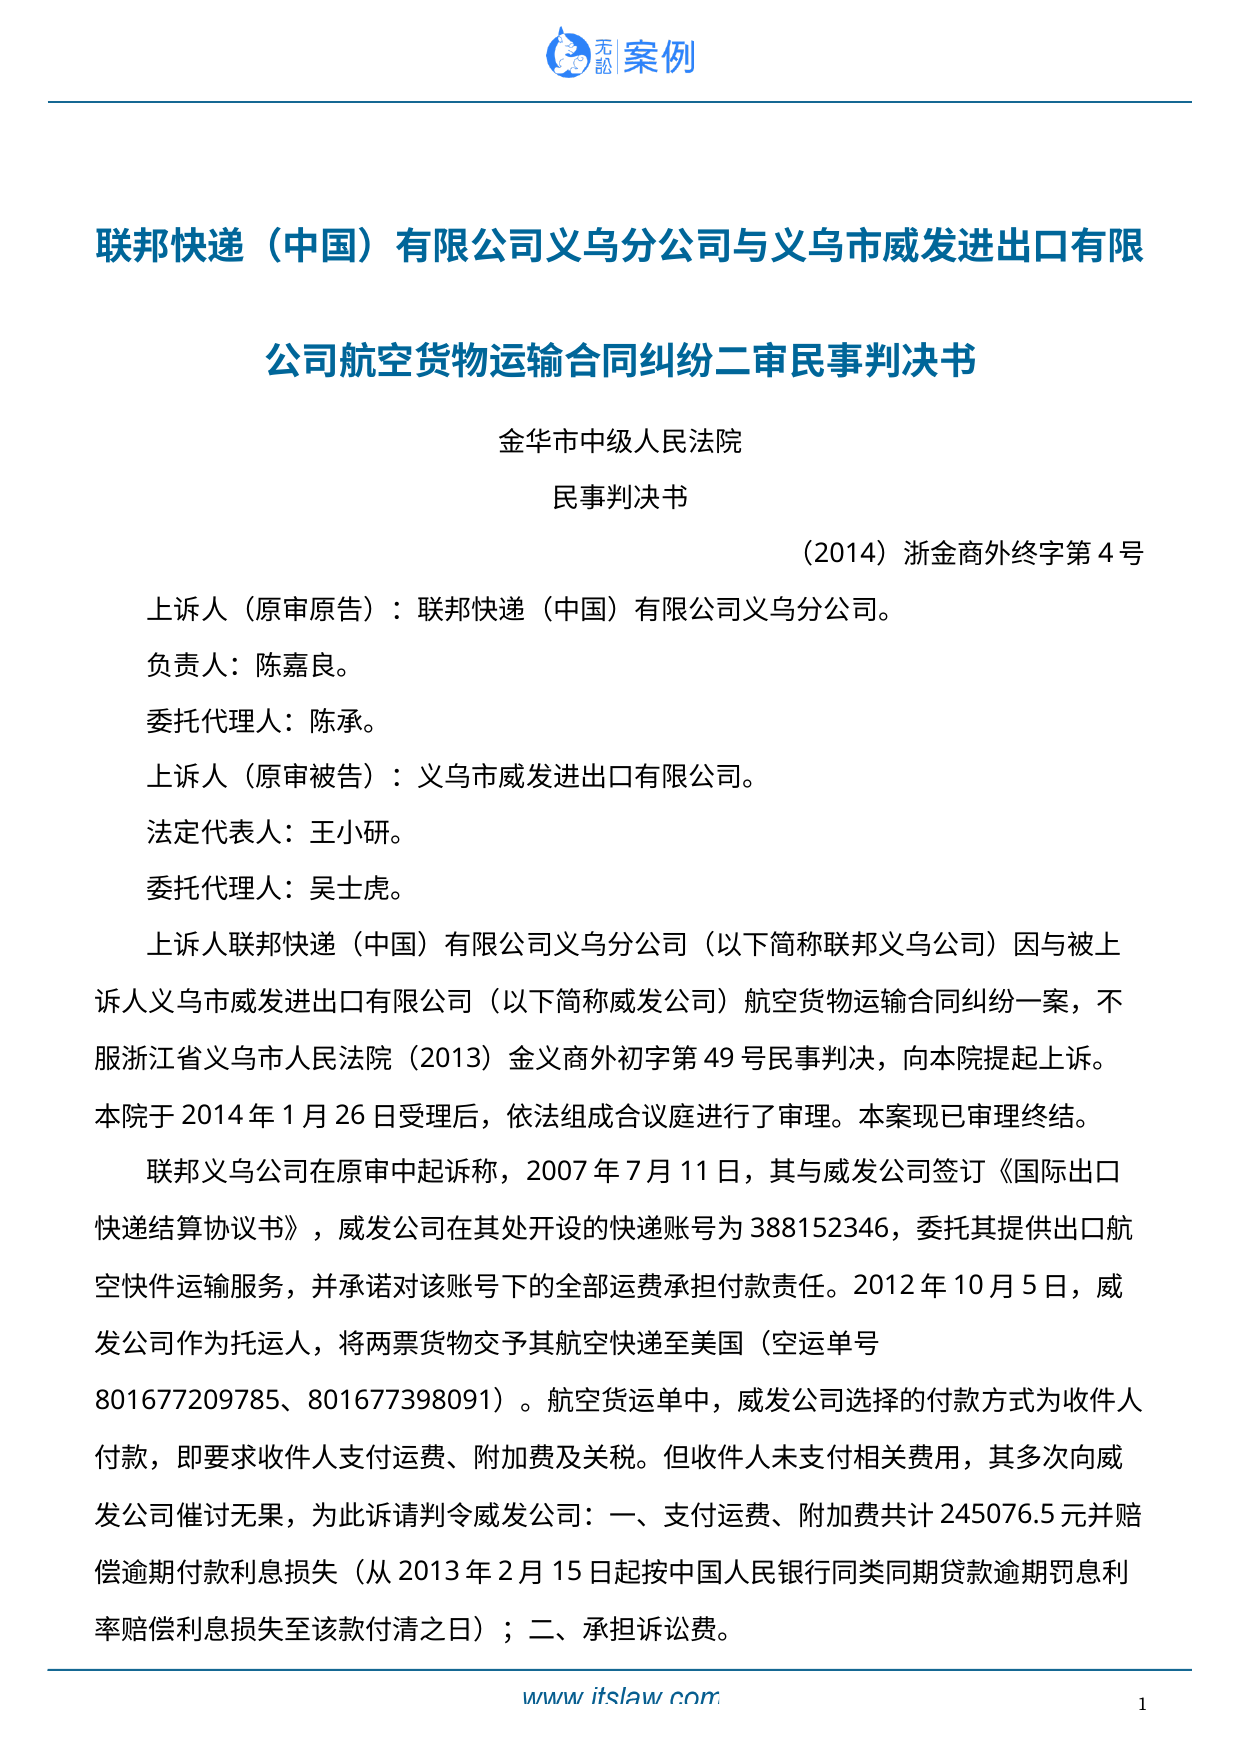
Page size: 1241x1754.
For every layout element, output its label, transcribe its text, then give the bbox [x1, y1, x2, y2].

text 委托代理人：吴士虎。 [94, 865, 1146, 909]
text 委托代理人：陈承。 [94, 697, 1146, 741]
text 上诉人（原审原告）：联邦快递（中国）有限公司义乌分公司。 [94, 586, 1146, 629]
text 联邦快递（中国）有限公司义乌分公司与义乌市威发进出口有限公司航空货物运输合同纠纷二审民事判决书 [94, 85, 1146, 402]
text 法定代表人：王小研。 [94, 809, 1146, 853]
picture [523, 1687, 720, 1704]
text 联邦义乌公司在原审中起诉称，2007年7月11日，其与威发公司签订《国际出口快递结算协议书》，威发公司在其处开设的快递账号为388152346，委托其提供出口航空快件运输服务，并承诺对该账号下的全部运费承担付款责任。2012年10月5日，威发公司作为托运人，将两票货物交予其航空快递至美国（空运单号801677209785、801677398091）。航空货运单中，威发公司选择的付款方式为收件人付款，即要求收件人支付运费、附加费及关税。但收件人未支付相关费用，其多次向威发公司催讨无果，为此诉请判令威发公司：一、支付运费、附加费共计245076.5元并赔偿逾期付款利息损失（从2013年2月15日起按中国人民银行同类同期贷款逾期罚息利率赔偿利息损失至该款付清之日）；二、承担诉讼费。 [94, 1148, 1146, 1649]
picture [546, 26, 694, 78]
text 金华市中级人民法院 [94, 418, 1146, 462]
text （2014）浙金商外终字第4号 [94, 530, 1146, 574]
text 上诉人（原审被告）：义乌市威发进出口有限公司。 [94, 753, 1146, 797]
text 负责人：陈嘉良。 [94, 641, 1146, 685]
text 民事判决书 [94, 474, 1146, 518]
text 上诉人联邦快递（中国）有限公司义乌分公司（以下简称联邦义乌公司）因与被上诉人义乌市威发进出口有限公司（以下简称威发公司）航空货物运输合同纠纷一案，不服浙江省义乌市人民法院（2013）金义商外初字第49号民事判决，向本院提起上诉。本院于2014年1月26日受理后，依法组成合议庭进行了审理。本案现已审理终结。 [94, 921, 1146, 1136]
